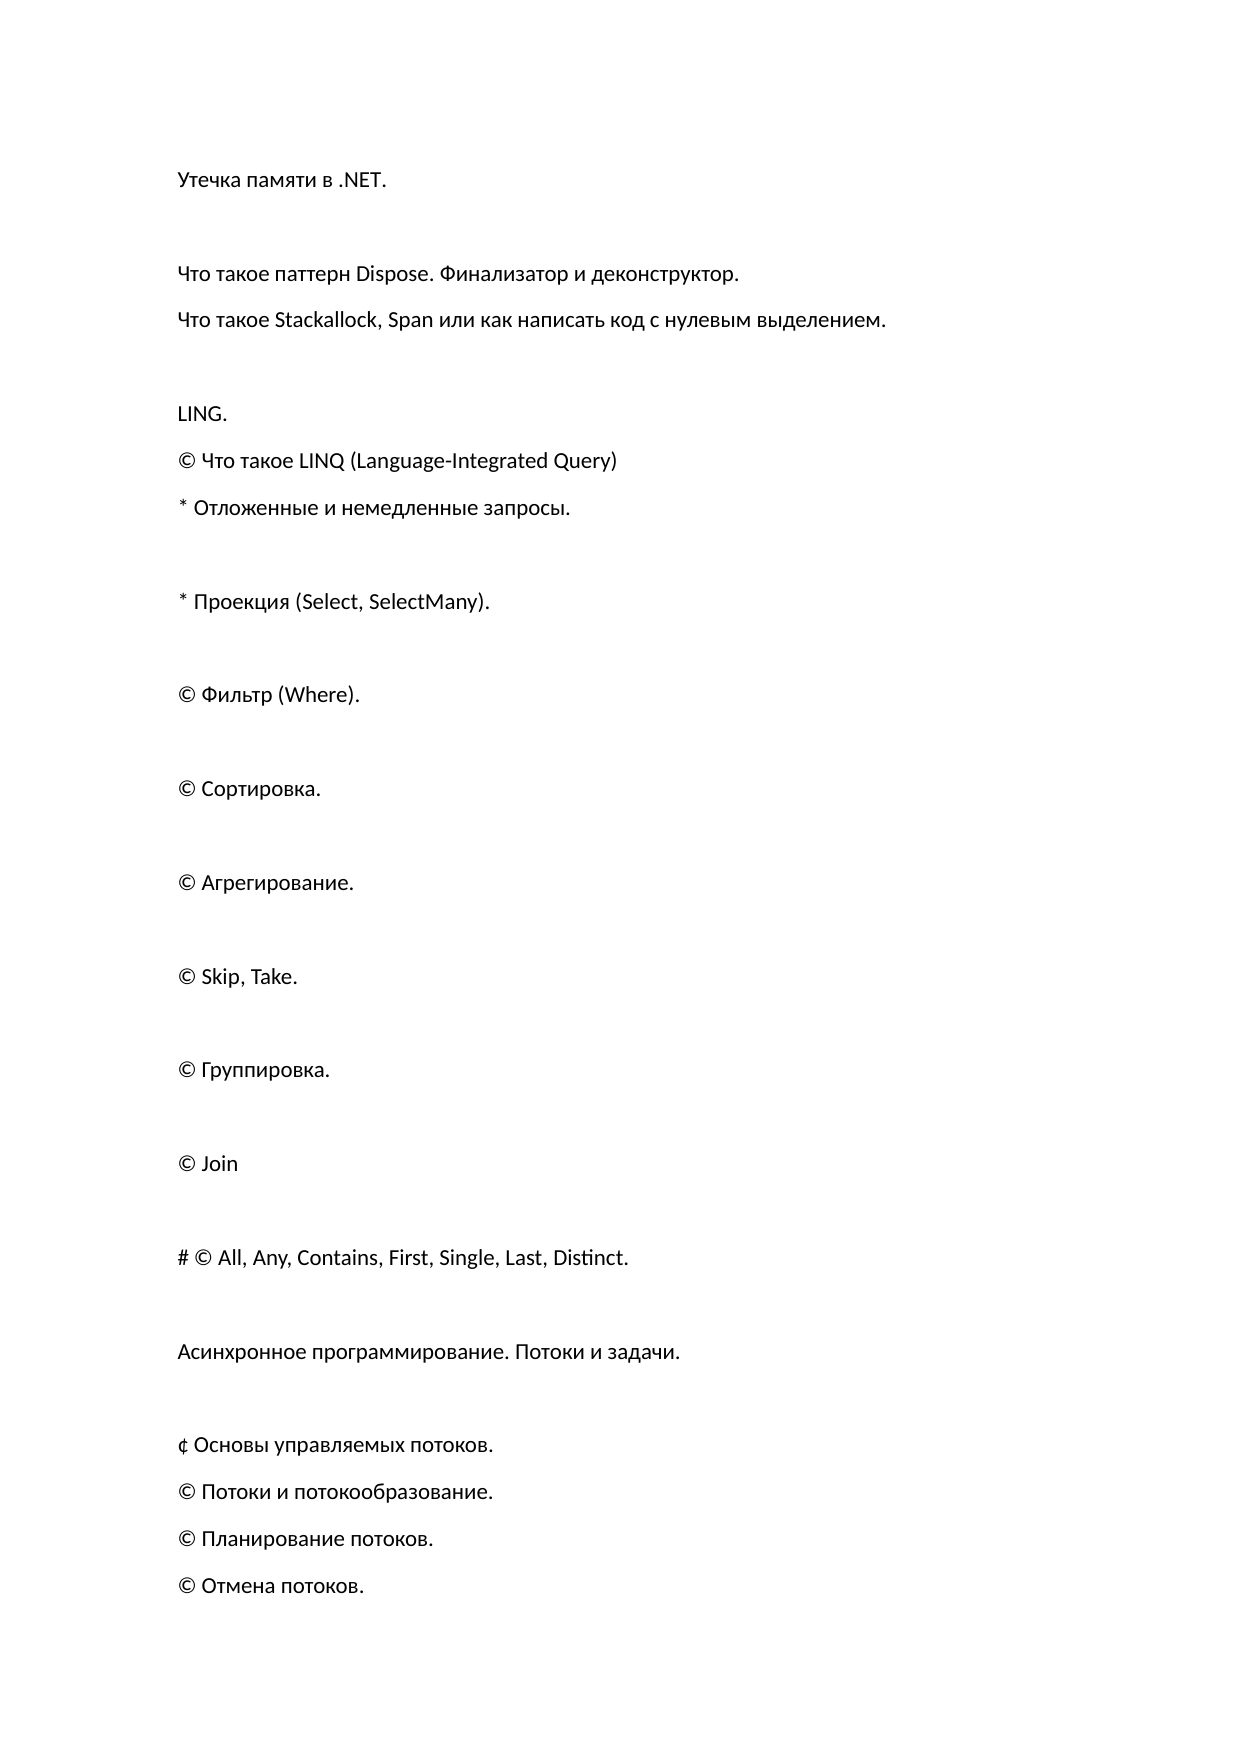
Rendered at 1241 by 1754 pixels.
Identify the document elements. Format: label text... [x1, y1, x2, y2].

text * Отложенные и немедленные запросы. [177, 493, 1152, 521]
text © Планирование потоков. [177, 1524, 1152, 1552]
text LING. [177, 399, 1152, 427]
text © Join [177, 1149, 1152, 1177]
text © Сортировка. [177, 774, 1152, 802]
text ¢ Основы управляемых потоков. [177, 1431, 1152, 1459]
text Что такое паттерн Dispose. Финализатор и деконструктор. [177, 259, 1152, 287]
text Асинхронное программирование. Потоки и задачи. [177, 1337, 1152, 1365]
text © Отмена потоков. [177, 1571, 1152, 1599]
text © Группировка. [177, 1056, 1152, 1084]
text © Что такое LINQ (Language-Integrated Query) [177, 446, 1152, 474]
text © Фильтр (Where). [177, 681, 1152, 709]
text * Проекция (Select, SelectMany). [177, 587, 1152, 615]
text © Потоки и потокообразование. [177, 1477, 1152, 1506]
text © Агрегирование. [177, 868, 1152, 896]
text © Skip, Take. [177, 962, 1152, 990]
text Что такое Stackallock, Span или как написать код с нулевым выделением. [177, 306, 1152, 334]
text # © All, Any, Contains, First, Single, Last, Distinct. [177, 1243, 1152, 1271]
text Утечка памяти в .NET. [177, 165, 1152, 193]
